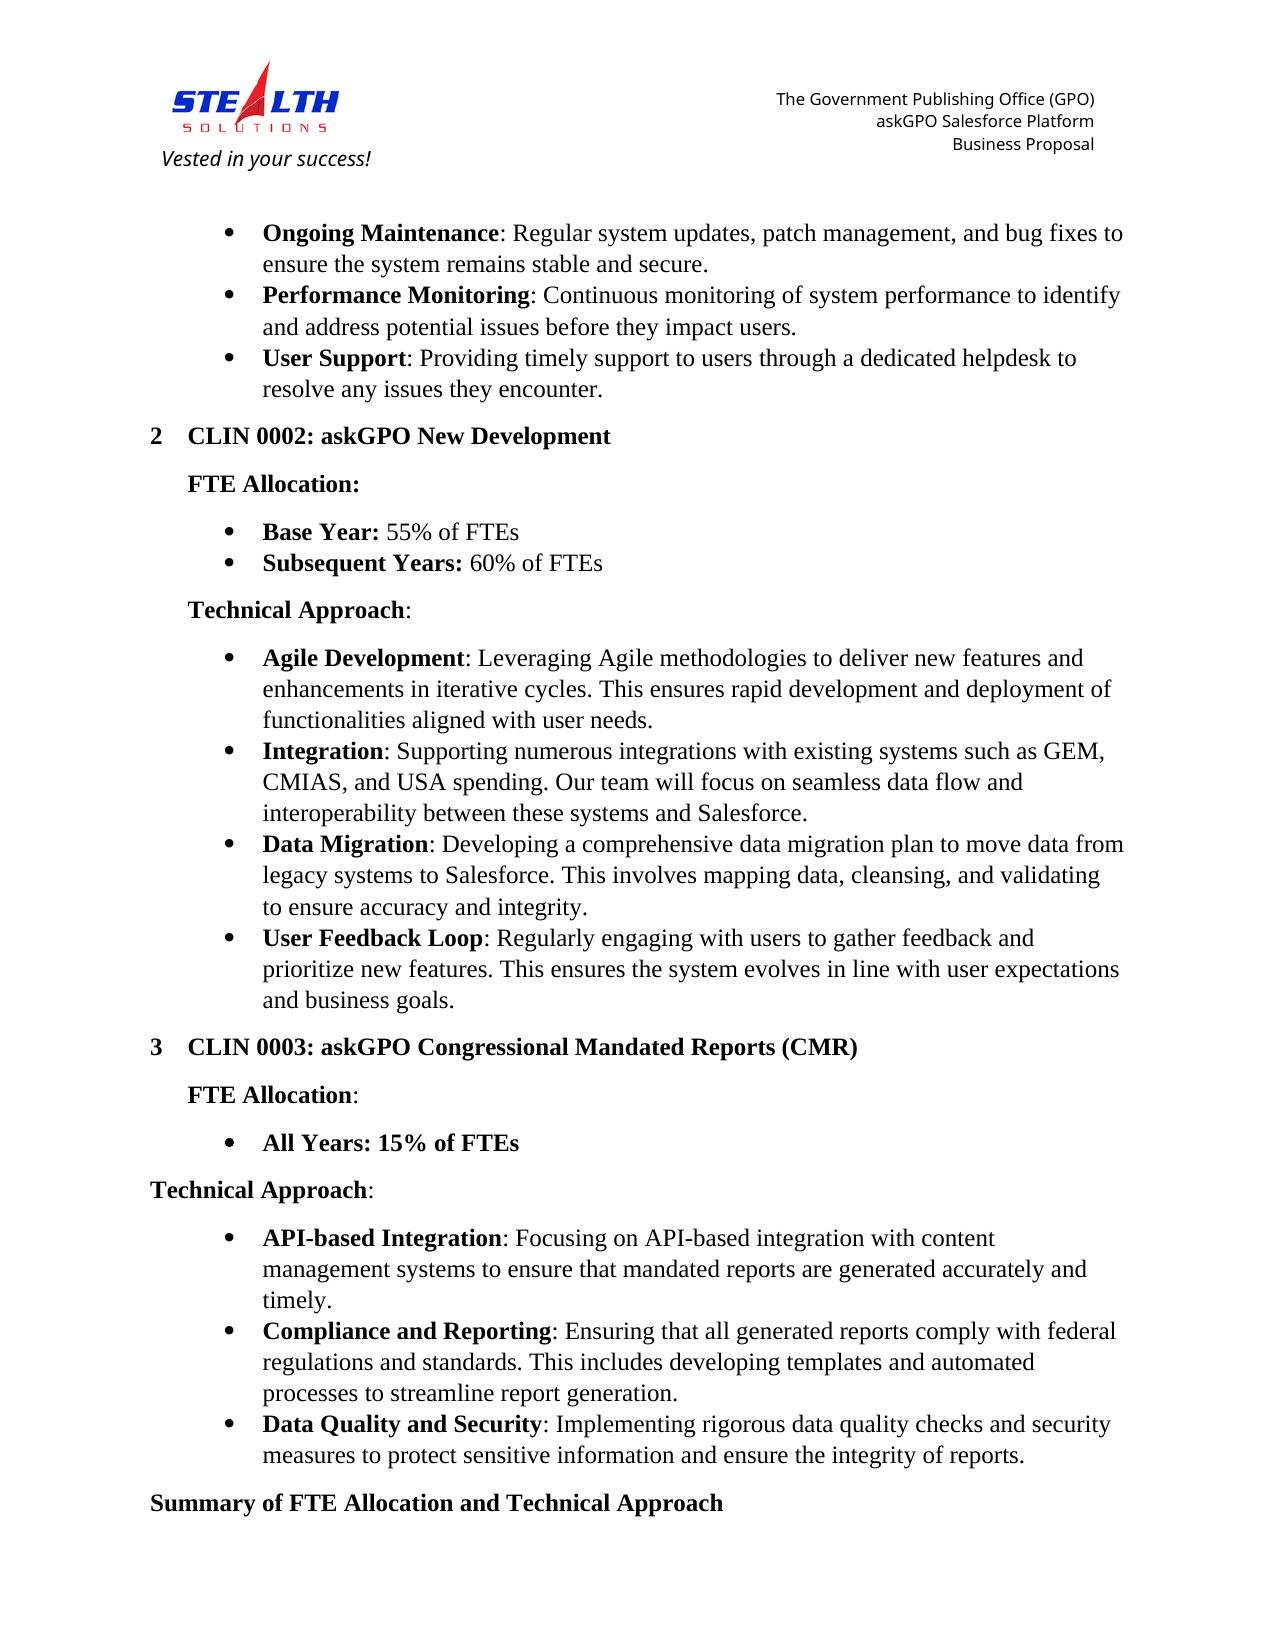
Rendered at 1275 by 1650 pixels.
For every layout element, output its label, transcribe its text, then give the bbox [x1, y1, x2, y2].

text Technical Approach: [150, 1176, 1125, 1204]
list Performance Monitoring: Continuous monitoring of system performance to identify and address potential issues before they impact users. [225, 281, 1125, 340]
list Subsequent Years: 60% of FTEs [225, 548, 1125, 577]
list CLIN 0002: askGPO New Development [150, 421, 1125, 450]
list Ongoing Maintenance: Regular system updates, patch management, and bug fixes to ensure the system remains stable and secure. [225, 218, 1125, 278]
text Summary of FTE Allocation and Technical Approach [150, 1488, 1125, 1517]
list API-based Integration: Focusing on API-based integration with content management systems to ensure that mandated reports are generated accurately and timely. [225, 1223, 1125, 1314]
list CLIN 0003: askGPO Congressional Mandated Reports (CMR) [150, 1032, 1125, 1061]
list Compliance and Reporting: Ensuring that all generated reports comply with federal regulations and standards. This includes developing templates and automated processes to streamline report generation. [225, 1316, 1125, 1407]
list Base Year: 55% of FTEs [225, 517, 1125, 546]
list Integration: Supporting numerous integrations with existing systems such as GEM, CMIAS, and USA spending. Our team will focus on seamless data flow and interoperability between these systems and Salesforce. [225, 736, 1125, 827]
list All Years: 15% of FTEs [225, 1128, 1125, 1157]
picture [161, 46, 355, 145]
list Agile Development: Leveraging Agile methodologies to deliver new features and enhancements in iterative cycles. This ensures rapid development and deployment of functionalities aligned with user needs. [225, 643, 1125, 734]
list Data Quality and Security: Implementing rigorous data quality checks and security measures to protect sensitive information and ensure the integrity of reports. [225, 1409, 1125, 1469]
text FTE Allocation: [150, 1080, 1125, 1109]
text Technical Approach: [150, 596, 1125, 624]
text FTE Allocation: [150, 469, 1125, 498]
list User Feedback Loop: Regularly engaging with users to gather feedback and prioritize new features. This ensures the system evolves in line with user expectations and business goals. [225, 923, 1125, 1013]
list User Support: Providing timely support to users through a dedicated helpdesk to resolve any issues they encounter. [225, 343, 1125, 402]
list Data Migration: Developing a comprehensive data migration plan to move data from legacy systems to Salesforce. This involves mapping data, cleansing, and validating to ensure accuracy and integrity. [225, 829, 1125, 920]
